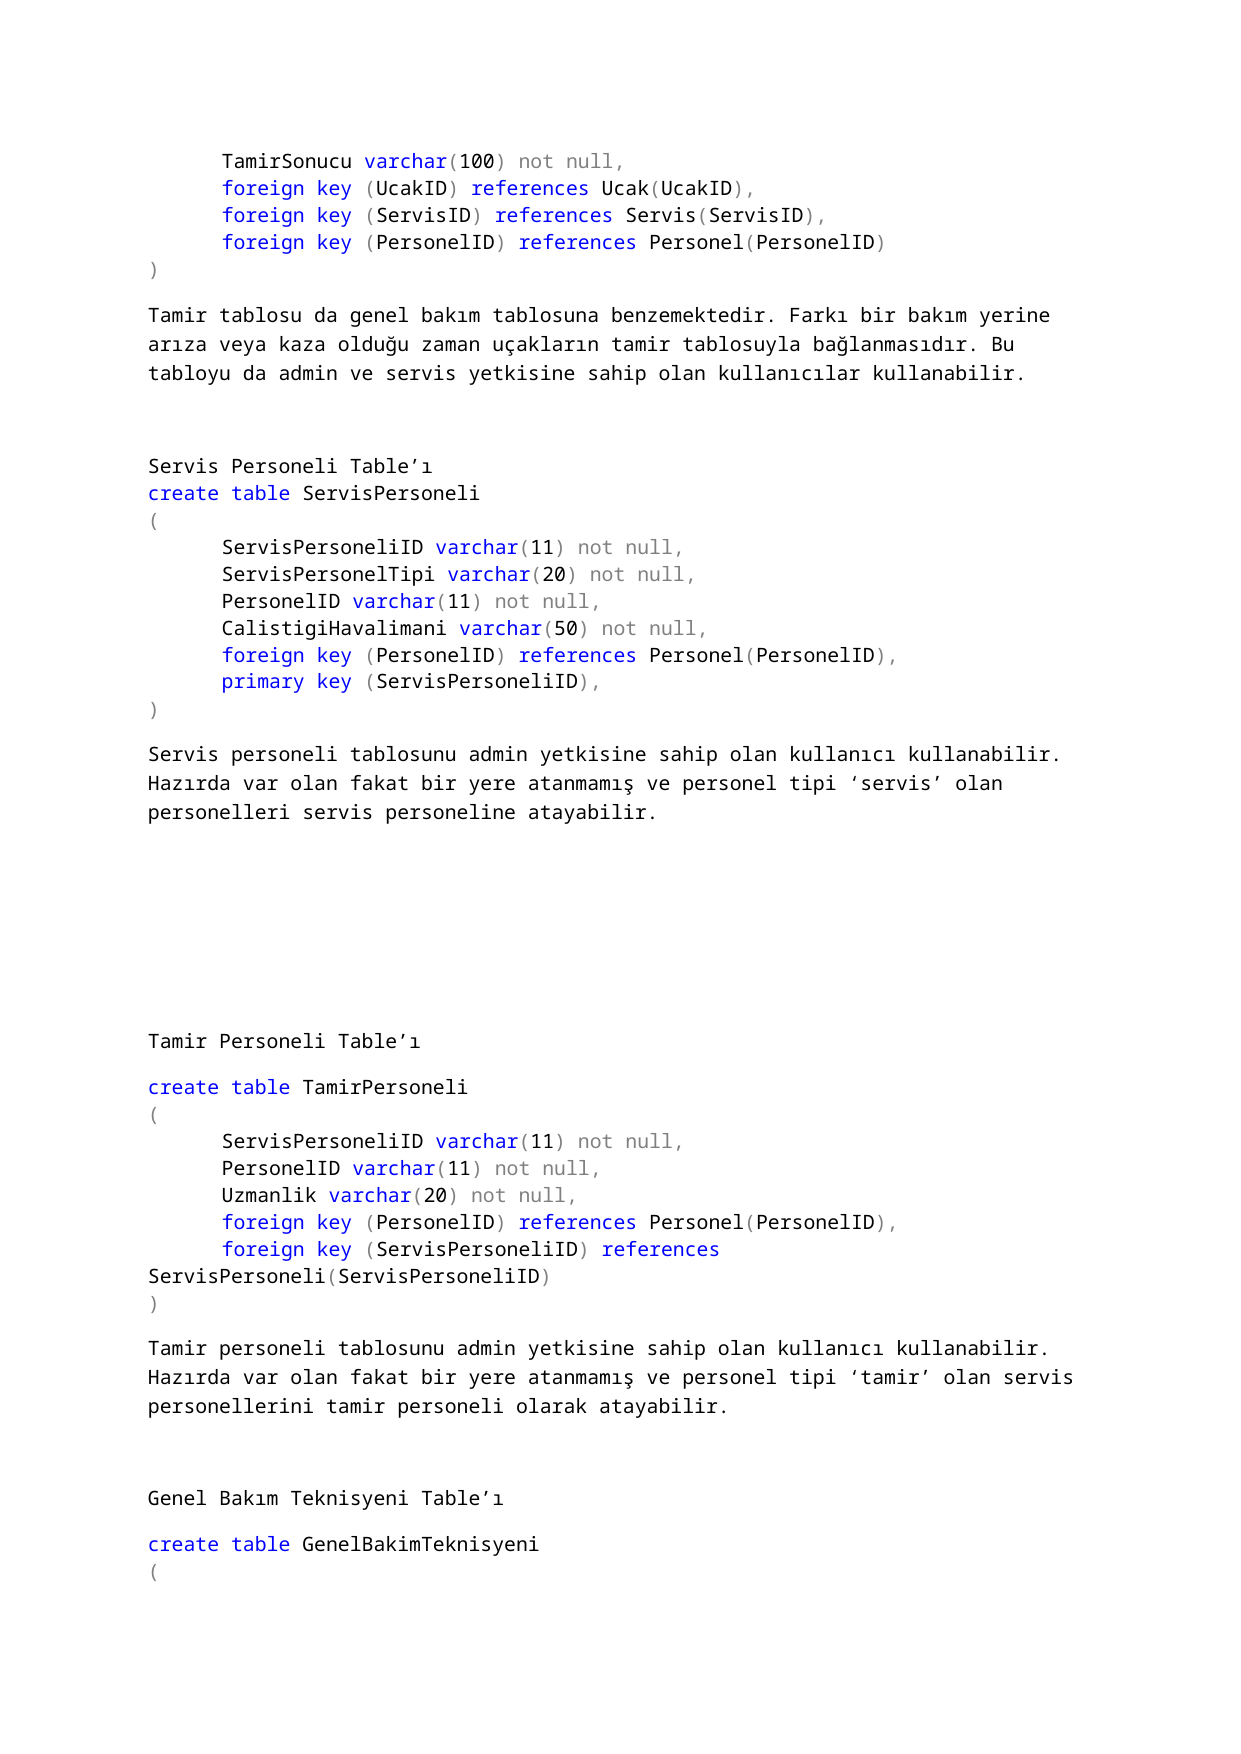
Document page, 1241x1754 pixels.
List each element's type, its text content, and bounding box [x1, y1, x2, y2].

text ) [148, 695, 1093, 722]
text ServisPersoneliID varchar(11) not null, [148, 533, 1093, 560]
text PersonelID varchar(11) not null, [148, 587, 1093, 614]
text Tamir personeli tablosunu admin yetkisine sahip olan kullanıcı kullanabilir. Hazırda var olan fakat bir yere atanmamış ve personel tipi ‘tamir’ olan servis personellerini tamir personeli olarak atayabilir. [148, 1334, 1093, 1420]
text Servis Personeli Table’ı [148, 452, 1093, 479]
text foreign key (PersonelID) references Personel(PersonelID) [148, 228, 1093, 256]
text ) [148, 1289, 1093, 1316]
text PersonelID varchar(11) not null, [148, 1154, 1093, 1181]
text ( [148, 506, 1093, 533]
text Genel Bakım Teknisyeni Table’ı [148, 1484, 1093, 1511]
text create table TamirPersoneli [148, 1073, 1093, 1100]
text ( [148, 1557, 1093, 1584]
text Uzmanlik varchar(20) not null, [148, 1181, 1093, 1208]
text primary key (ServisPersoneliID), [148, 668, 1093, 695]
text CalistigiHavalimani varchar(50) not null, [148, 614, 1093, 641]
text foreign key (PersonelID) references Personel(PersonelID), [148, 1208, 1093, 1235]
text create table ServisPersoneli [148, 479, 1093, 506]
text ) [148, 256, 1093, 282]
text ( [148, 1100, 1093, 1127]
text foreign key (UcakID) references Ucak(UcakID), [148, 174, 1093, 202]
text ServisPersoneliID varchar(11) not null, [148, 1127, 1093, 1154]
text Tamir tablosu da genel bakım tablosuna benzemektedir. Farkı bir bakım yerine arıza veya kaza olduğu zaman uçakların tamir tablosuyla bağlanmasıdır. Bu tabloyu da admin ve servis yetkisine sahip olan kullanıcılar kullanabilir. [148, 301, 1093, 386]
text foreign key (PersonelID) references Personel(PersonelID), [148, 641, 1093, 668]
text foreign key (ServisPersoneliID) references ServisPersoneli(ServisPersoneliID) [148, 1235, 1093, 1289]
text Tamir Personeli Table’ı [148, 1027, 1093, 1054]
text foreign key (ServisID) references Servis(ServisID), [148, 202, 1093, 228]
text TamirSonucu varchar(100) not null, [148, 148, 1093, 174]
text Servis personeli tablosunu admin yetkisine sahip olan kullanıcı kullanabilir. Hazırda var olan fakat bir yere atanmamış ve personel tipi ‘servis’ olan personelleri servis personeline atayabilir. [148, 741, 1093, 826]
text create table GenelBakimTeknisyeni [148, 1530, 1093, 1557]
text ServisPersonelTipi varchar(20) not null, [148, 560, 1093, 587]
